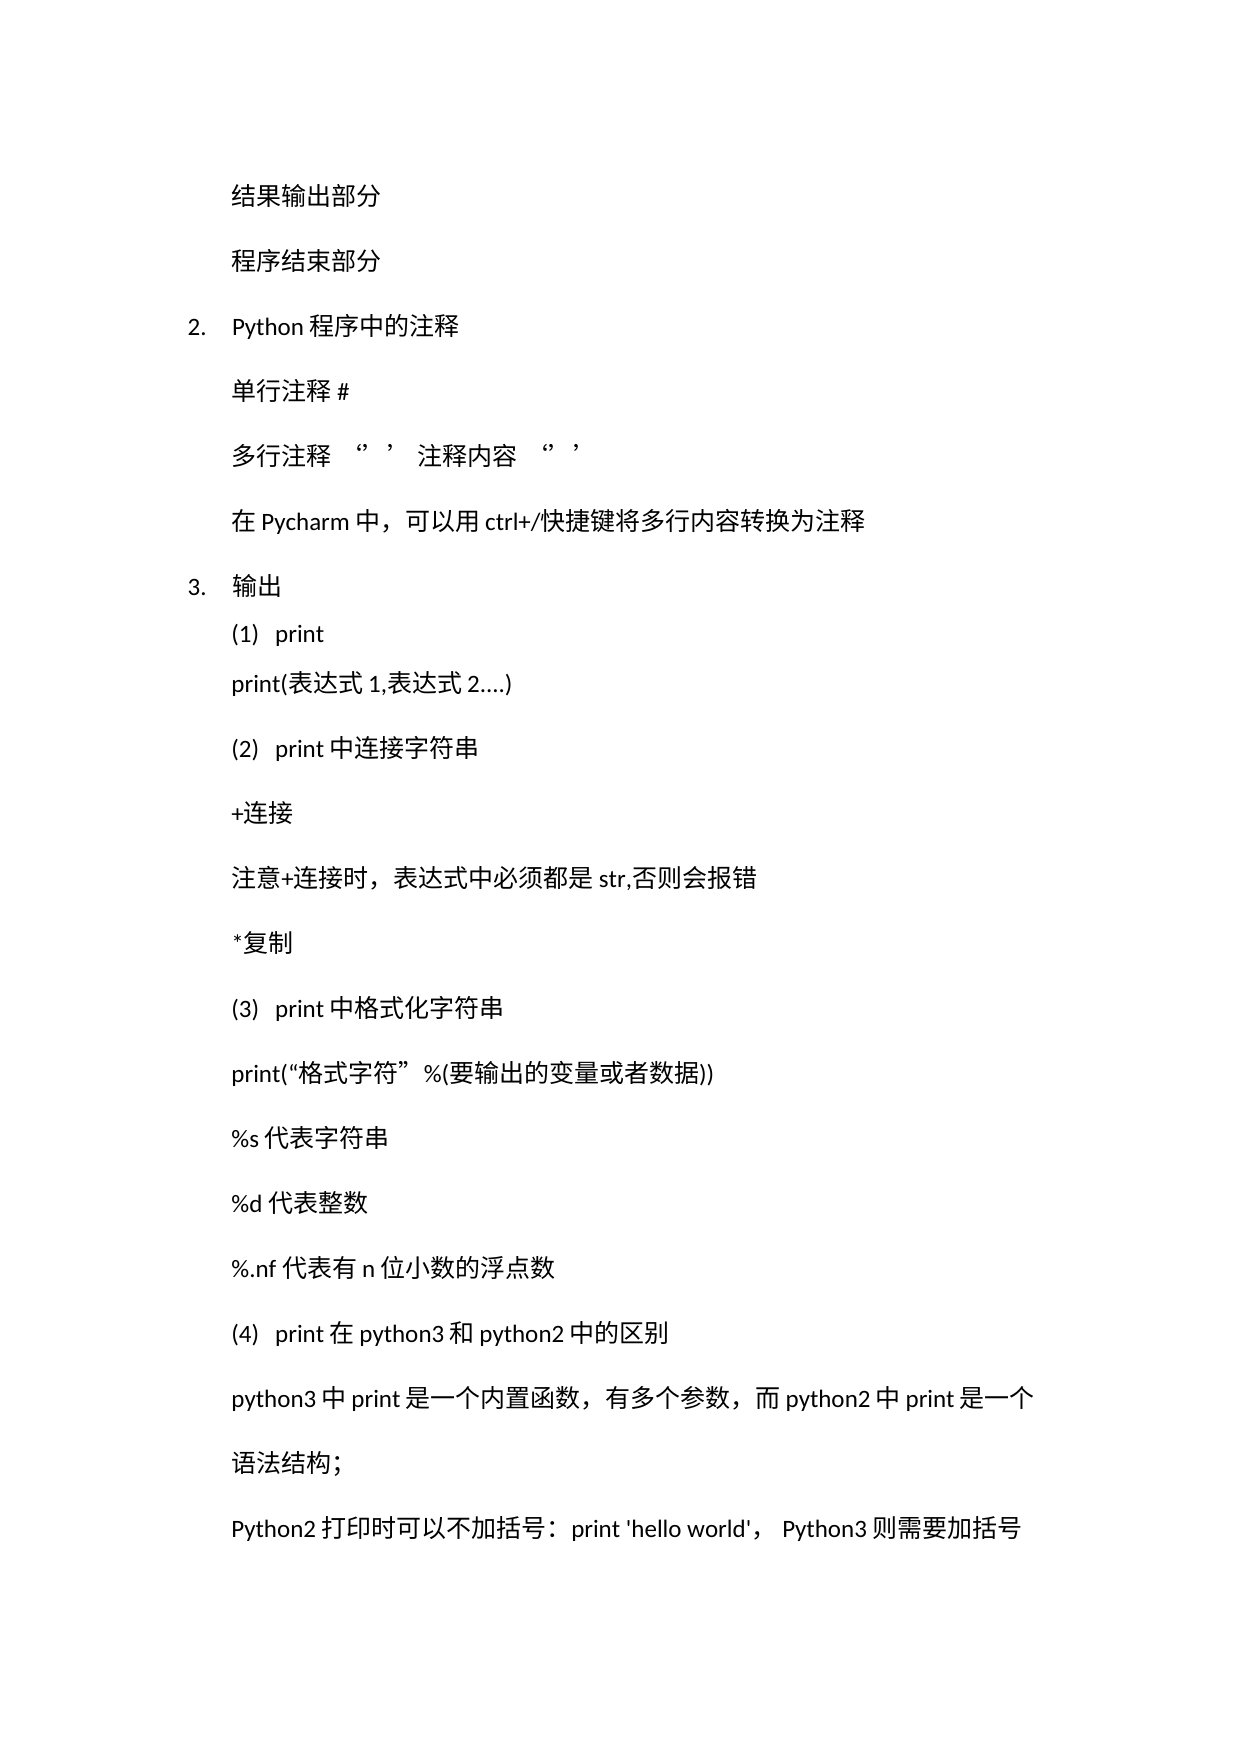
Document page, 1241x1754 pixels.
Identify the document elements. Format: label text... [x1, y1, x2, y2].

list 单行注释 # [187, 357, 1053, 422]
list Python2打印时可以不加括号：print 'hello world'， Python3则需要加括号 [231, 1494, 1053, 1559]
list %s 代表字符串 [231, 1104, 1053, 1169]
list %d 代表整数 [231, 1169, 1053, 1234]
list 多行注释 ‘’’ 注释内容 ‘’’ [187, 422, 1053, 487]
list %.nf 代表有n位小数的浮点数 [231, 1234, 1053, 1299]
list +连接 [231, 779, 1053, 844]
list 结果输出部分 [187, 162, 1053, 227]
list 输出 [187, 552, 1053, 617]
list print中格式化字符串 [231, 974, 1053, 1039]
list print(“格式字符”%(要输出的变量或者数据)) [231, 1039, 1053, 1104]
list python3中print是一个内置函数，有多个参数，而python2中print是一个语法结构； [231, 1364, 1053, 1494]
list 程序结束部分 [187, 227, 1053, 292]
list print(表达式1,表达式2....) [231, 649, 1053, 714]
list print中连接字符串 [231, 714, 1053, 779]
list print在python3和python2中的区别 [231, 1299, 1053, 1364]
list print [231, 617, 1053, 649]
list *复制 [231, 909, 1053, 974]
list 在Pycharm中，可以用ctrl+/快捷键将多行内容转换为注释 [187, 487, 1053, 552]
list 注意+连接时，表达式中必须都是str,否则会报错 [231, 844, 1053, 909]
list Python程序中的注释 [187, 292, 1053, 357]
